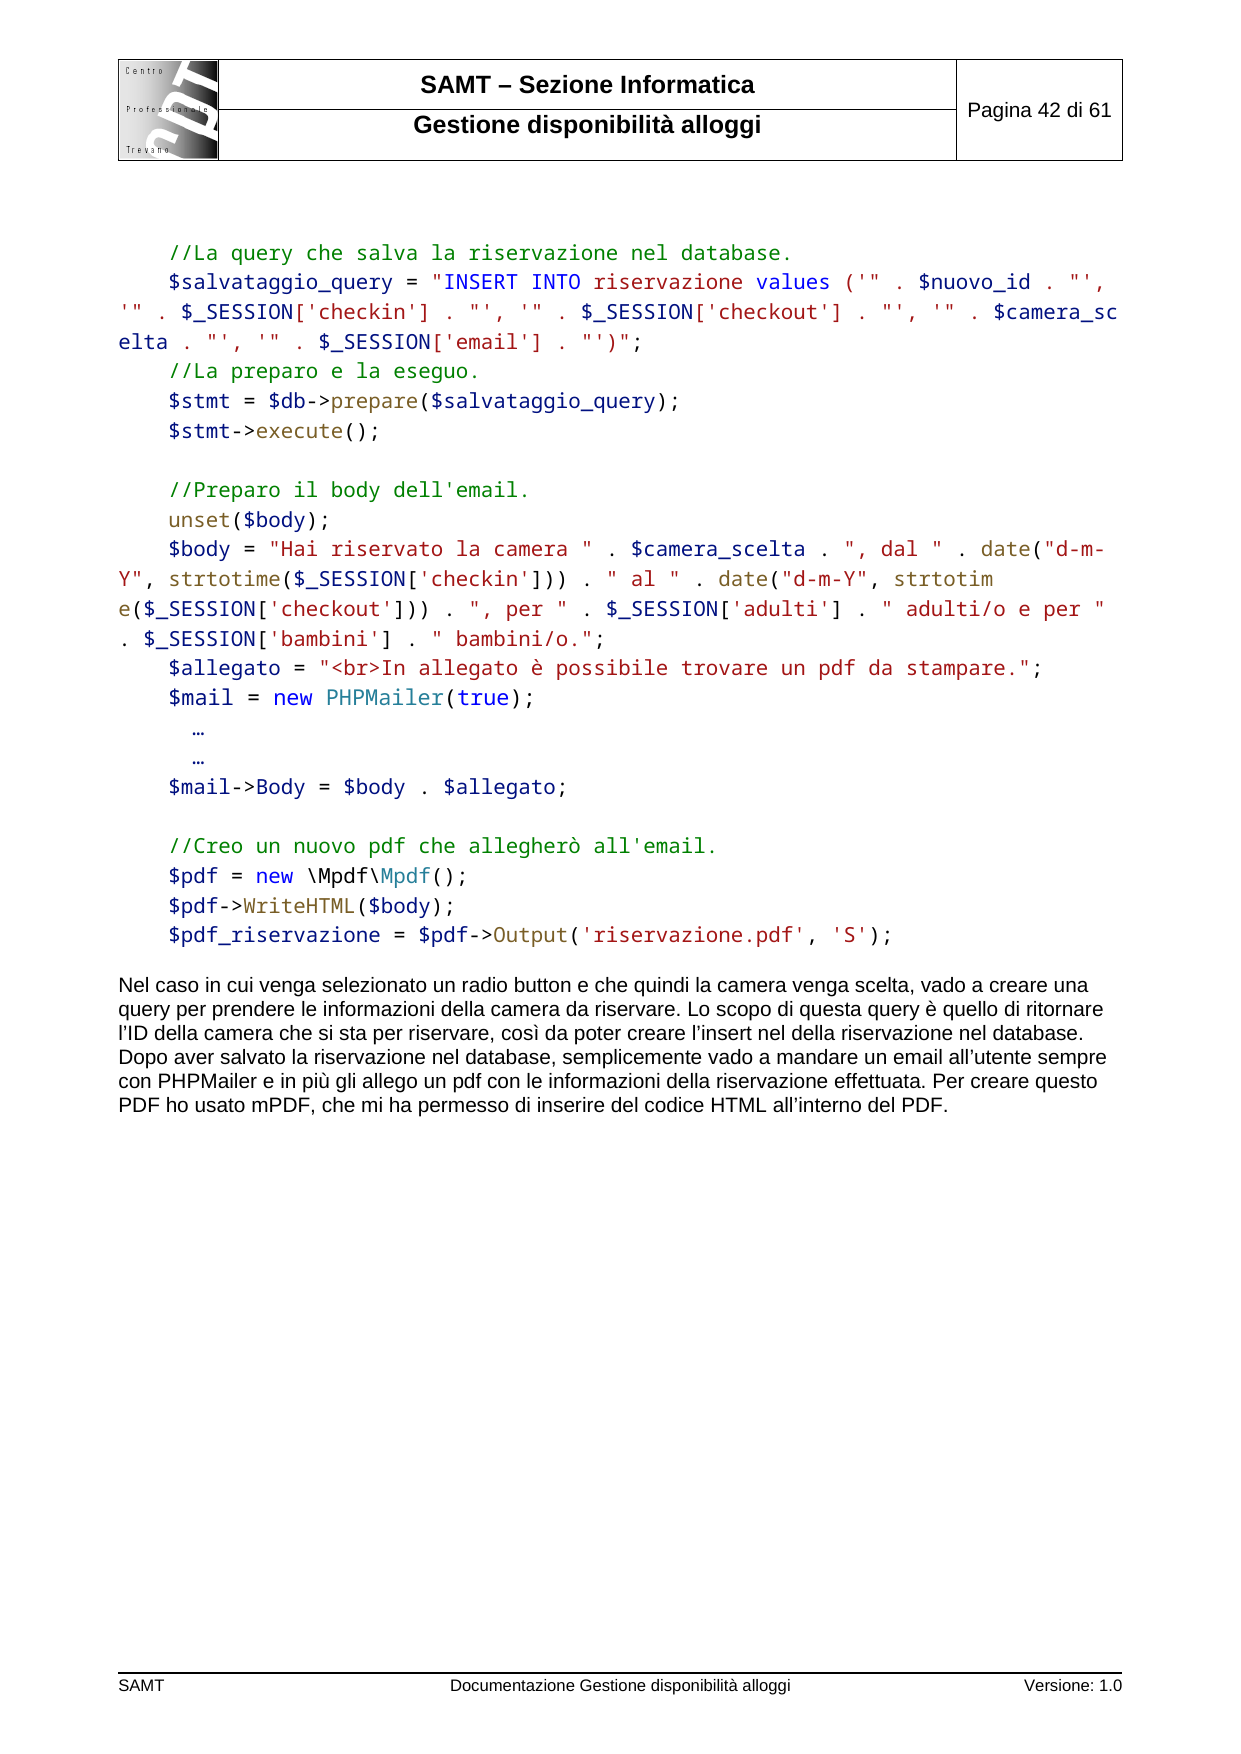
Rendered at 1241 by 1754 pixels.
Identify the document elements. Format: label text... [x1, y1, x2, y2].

text Nel caso in cui venga selezionato un radio button e che quindi la camera venga scelta, vado a creare una query per prendere le informazioni della camera da riservare. Lo scopo di questa query è quello di ritornare l’ID della camera che si sta per riservare, così da poter creare l’insert nel della riservazione nel database. Dopo aver salvato la riservazione nel database, semplicemente vado a mandare un email all’utente sempre con PHPMailer e in più gli allego un pdf con le informazioni della riservazione effettuata. Per creare questo PDF ho usato mPDF, che mi ha permesso di inserire del codice HTML all’interno del PDF. [118, 973, 1122, 1117]
picture [118, 60, 218, 159]
text $mail = new PHPMailer(true); [118, 682, 1122, 712]
text unset($body); [118, 504, 1122, 533]
text $body = "Hai riservato la camera " . $camera_scelta . ", dal " . date("d-m-Y", strtotime($_SESSION['checkin'])) . " al " . date("d-m-Y", strtotime($_SESSION['checkout'])) . ", per " . $_SESSION['adulti'] . " adulti/o e per " . $_SESSION['bambini'] . " bambini/o."; [118, 533, 1122, 652]
text $mail->Body = $body . $allegato; [118, 771, 1122, 801]
text //La query che salva la riservazione nel database. [118, 236, 1122, 266]
text $stmt->execute(); [118, 414, 1122, 444]
text //La preparo e la eseguo. [118, 355, 1122, 385]
text $salvataggio_query = "INSERT INTO riservazione values ('" . $nuovo_id . "', '" . $_SESSION['checkin'] . "', '" . $_SESSION['checkout'] . "', '" . $camera_scelta . "', '" . $_SESSION['email'] . "')"; [118, 266, 1122, 355]
text $pdf->WriteHTML($body); [118, 890, 1122, 919]
text //Creo un nuovo pdf che allegherò all'email. [118, 830, 1122, 860]
text … [118, 712, 1122, 741]
text $pdf = new \Mpdf\Mpdf(); [118, 860, 1122, 890]
text $allegato = "<br>In allegato è possibile trovare un pdf da stampare."; [118, 652, 1122, 682]
text $pdf_riservazione = $pdf->Output('riservazione.pdf', 'S'); [118, 919, 1122, 949]
text //Preparo il body dell'email. [118, 474, 1122, 504]
text … [118, 741, 1122, 771]
text $stmt = $db->prepare($salvataggio_query); [118, 385, 1122, 414]
